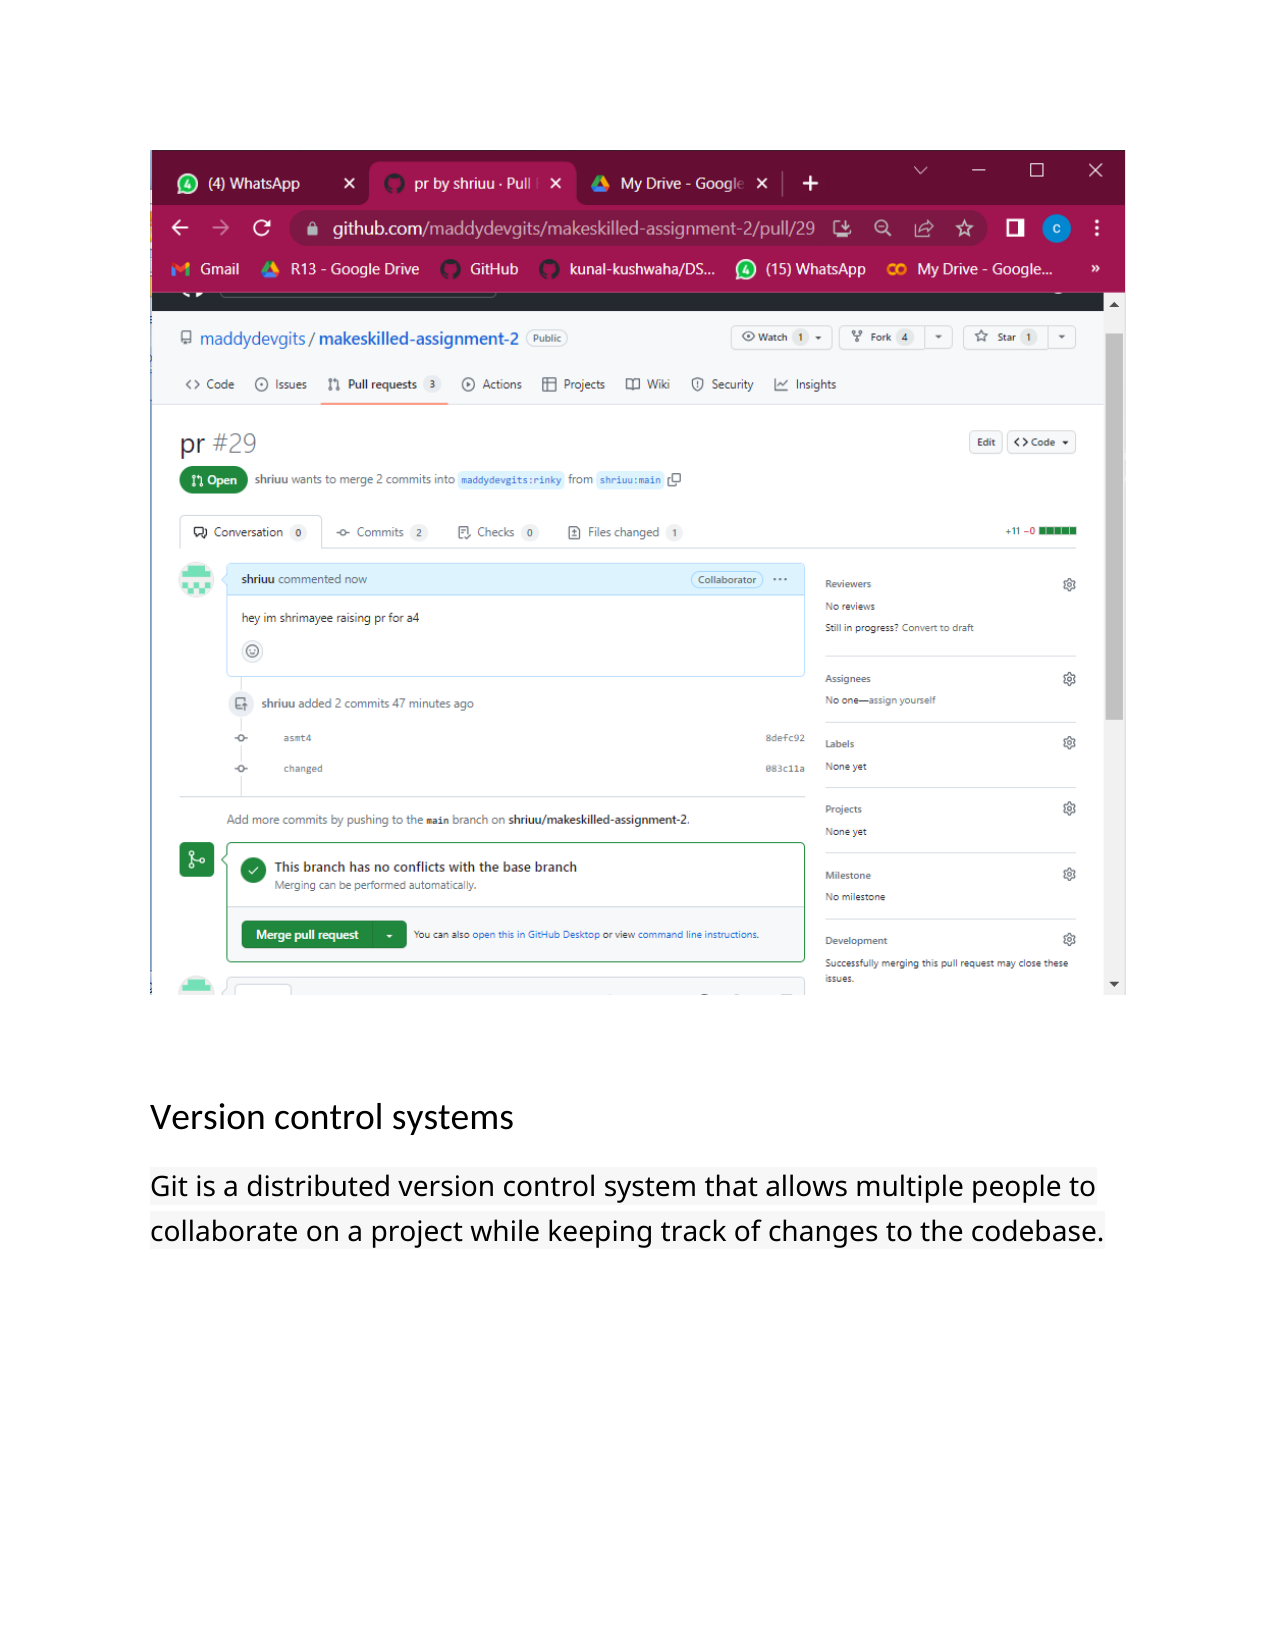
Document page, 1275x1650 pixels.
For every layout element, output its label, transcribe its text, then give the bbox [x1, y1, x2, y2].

text Git is a distributed version control system that allows multiple people to collaborate on a project while keeping track of changes to the codebase. [150, 1167, 1125, 1249]
picture [150, 150, 1125, 995]
text Version control systems [150, 1093, 1125, 1139]
